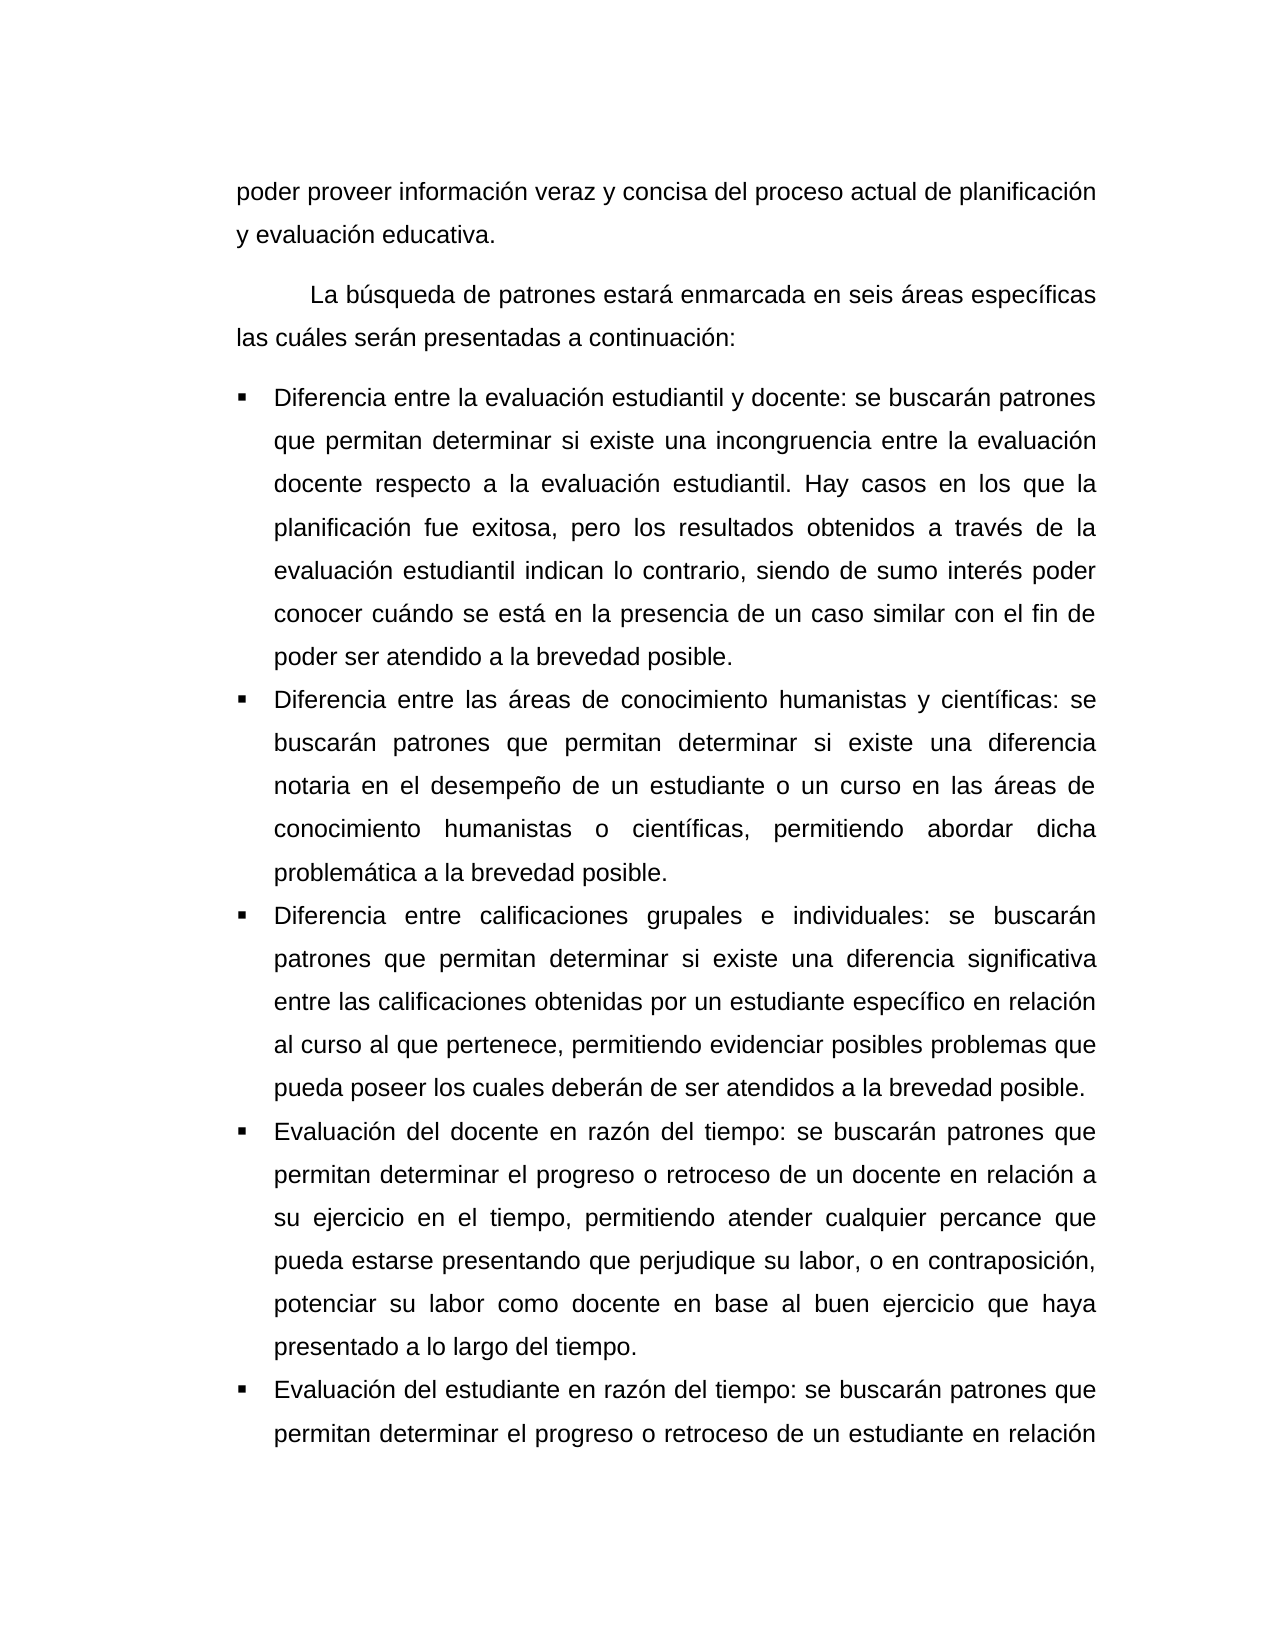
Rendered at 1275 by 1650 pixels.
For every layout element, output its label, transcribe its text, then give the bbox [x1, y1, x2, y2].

list Diferencia entre calificaciones grupales e individuales: se buscarán patrones que permitan determinar si existe una diferencia significativa entre las calificaciones obtenidas por un estudiante específico en relación al curso al que pertenece, permitiendo evidenciar posibles problemas que pueda poseer los cuales deberán de ser atendidos a la brevedad posible. [236, 901, 1098, 1102]
list Diferencia entre la evaluación estudiantil y docente: se buscarán patrones que permitan determinar si existe una incongruencia entre la evaluación docente respecto a la evaluación estudiantil. Hay casos en los que la planificación fue exitosa, pero los resultados obtenidos a través de la evaluación estudiantil indican lo contrario, siendo de sumo interés poder conocer cuándo se está en la presencia de un caso similar con el fin de poder ser atendido a la brevedad posible. [236, 383, 1098, 671]
list Diferencia entre las áreas de conocimiento humanistas y científicas: se buscarán patrones que permitan determinar si existe una diferencia notaria en el desempeño de un estudiante o un curso en las áreas de conocimiento humanistas o científicas, permitiendo abordar dicha problemática a la brevedad posible. [236, 685, 1098, 886]
list Evaluación del docente en razón del tiempo: se buscarán patrones que permitan determinar el progreso o retroceso de un docente en relación a su ejercicio en el tiempo, permitiendo atender cualquier percance que pueda estarse presentando que perjudique su labor, o en contraposición, potenciar su labor como docente en base al buen ejercicio que haya presentado a lo largo del tiempo. [236, 1116, 1098, 1361]
text La búsqueda de patrones estará enmarcada en seis áreas específicas las cuáles serán presentadas a continuación: [236, 280, 1098, 352]
